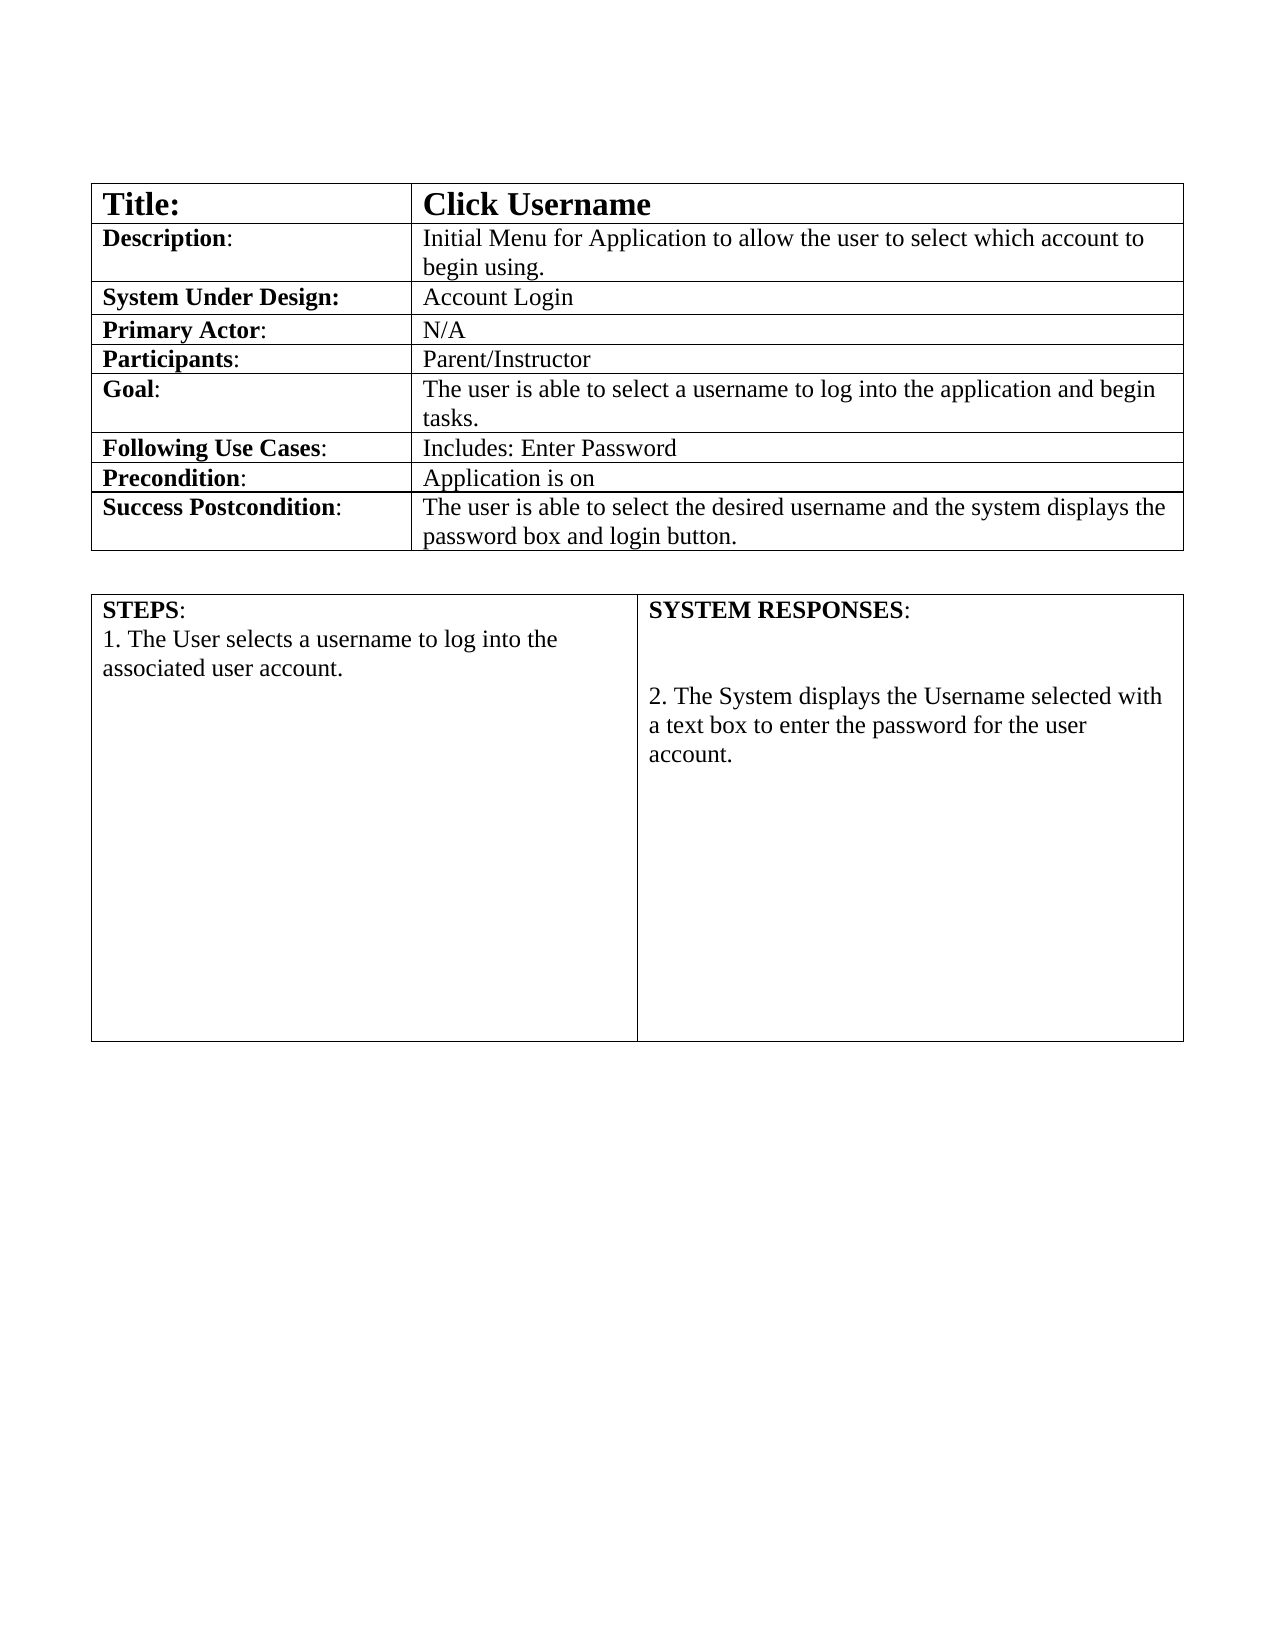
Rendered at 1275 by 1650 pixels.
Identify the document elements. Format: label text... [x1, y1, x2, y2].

table_cell Participants: [92, 345, 411, 373]
table_cell Goal: [92, 374, 411, 432]
table_cell Account Login [412, 282, 1183, 314]
table_header STEPS: 1. The User selects a username to log into the associated user account. [92, 595, 637, 1041]
table_cell Application is on [412, 463, 1183, 491]
table_header SYSTEM RESPONSES: 2. The System displays the Username selected with a text box to enter the password for the user account. [638, 595, 1183, 1041]
table_header Click Username [412, 184, 1183, 222]
table_cell Initial Menu for Application to allow the user to select which account to begin using. [412, 224, 1183, 281]
table_cell Primary Actor: [92, 315, 411, 343]
table_cell Description: [92, 224, 411, 281]
table_cell N/A [412, 315, 1183, 343]
table_cell Success Postcondition: [92, 493, 411, 550]
table_cell Following Use Cases: [92, 433, 411, 462]
table_cell Parent/Instructor [412, 345, 1183, 373]
table_cell The user is able to select the desired username and the system displays the password box and login button. [412, 493, 1183, 550]
table_cell Precondition: [92, 463, 411, 491]
table_header Title: [92, 184, 411, 222]
table_cell The user is able to select a username to log into the application and begin tasks. [412, 374, 1183, 432]
table_cell Includes: Enter Password [412, 433, 1183, 462]
table_cell System Under Design: [92, 282, 411, 314]
